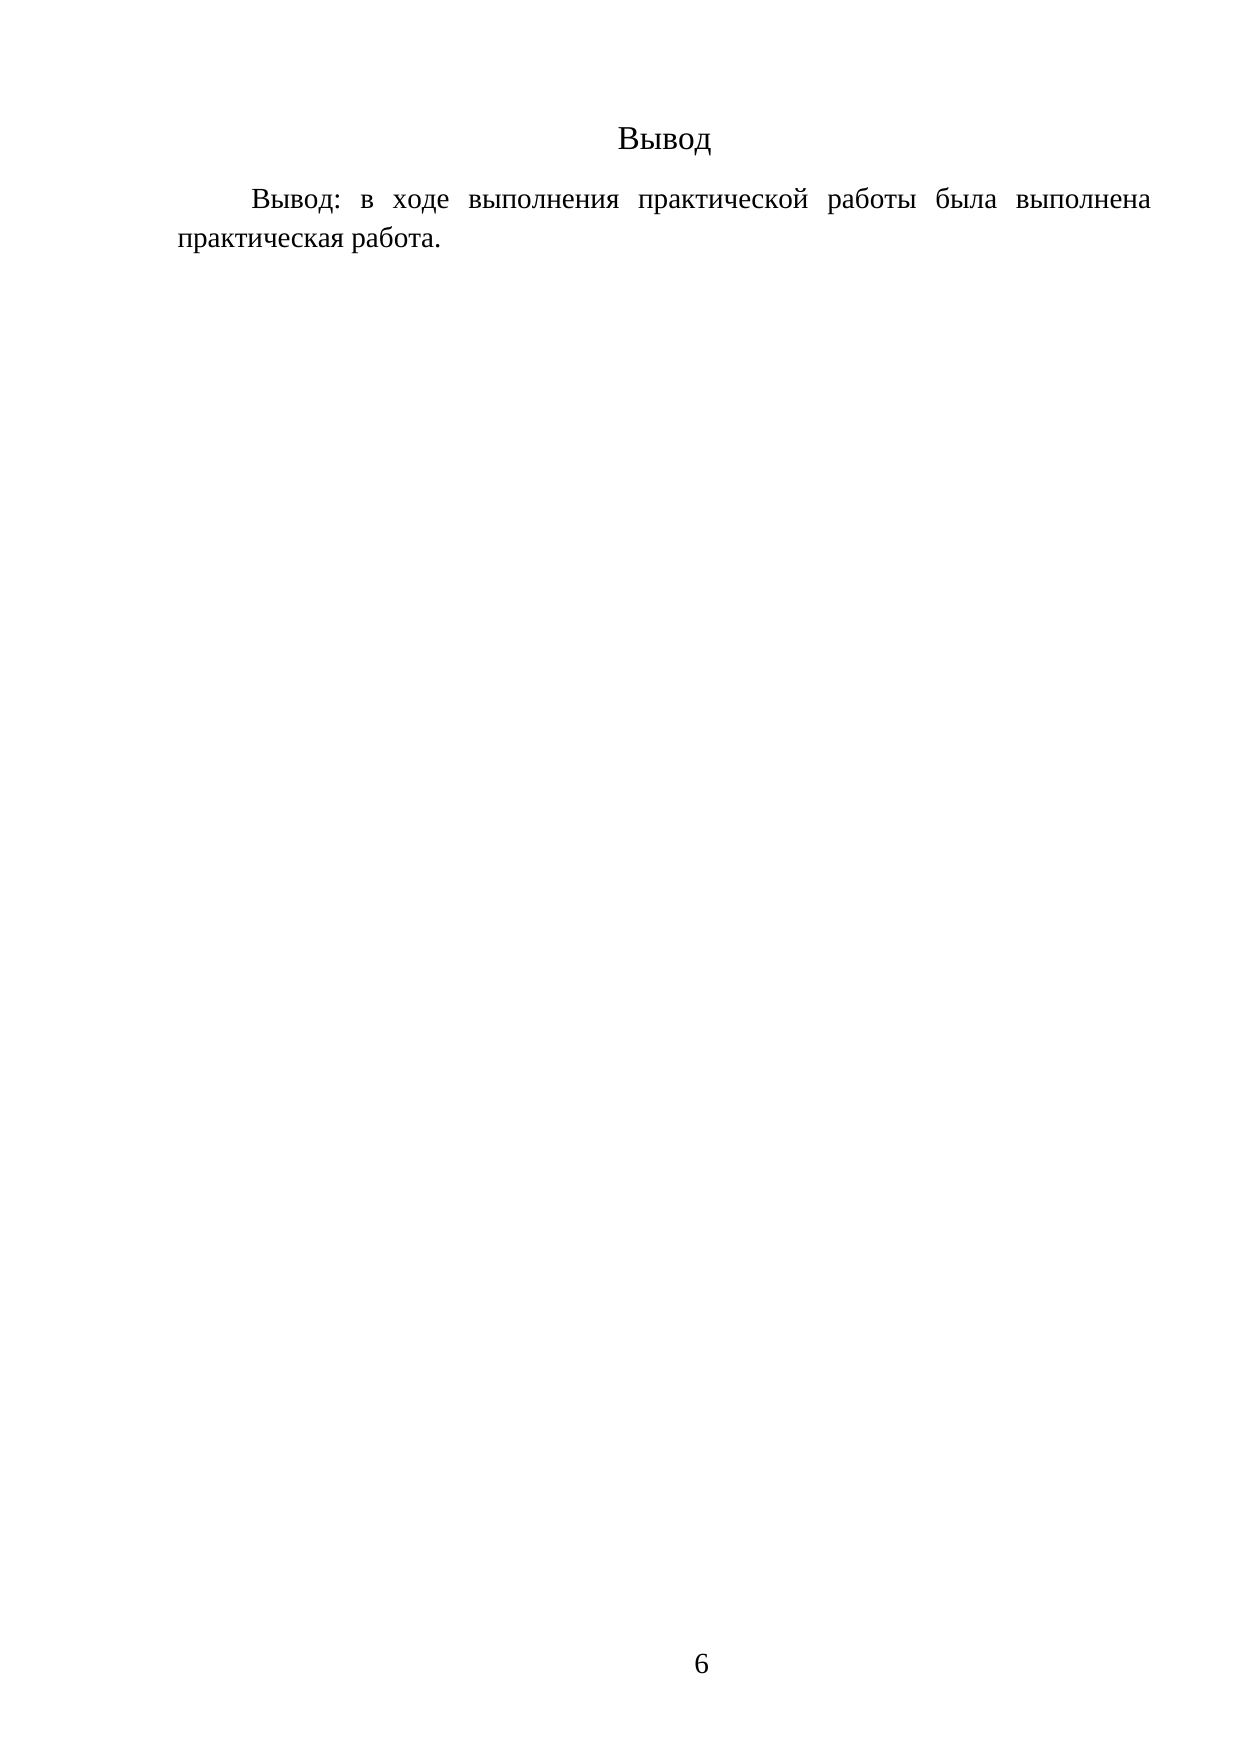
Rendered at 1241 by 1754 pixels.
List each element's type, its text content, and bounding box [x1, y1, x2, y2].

text Вывод: в ходе выполнения практической работы была выполнена практическая работа. [177, 181, 1152, 253]
subtitle Вывод [177, 118, 1152, 156]
